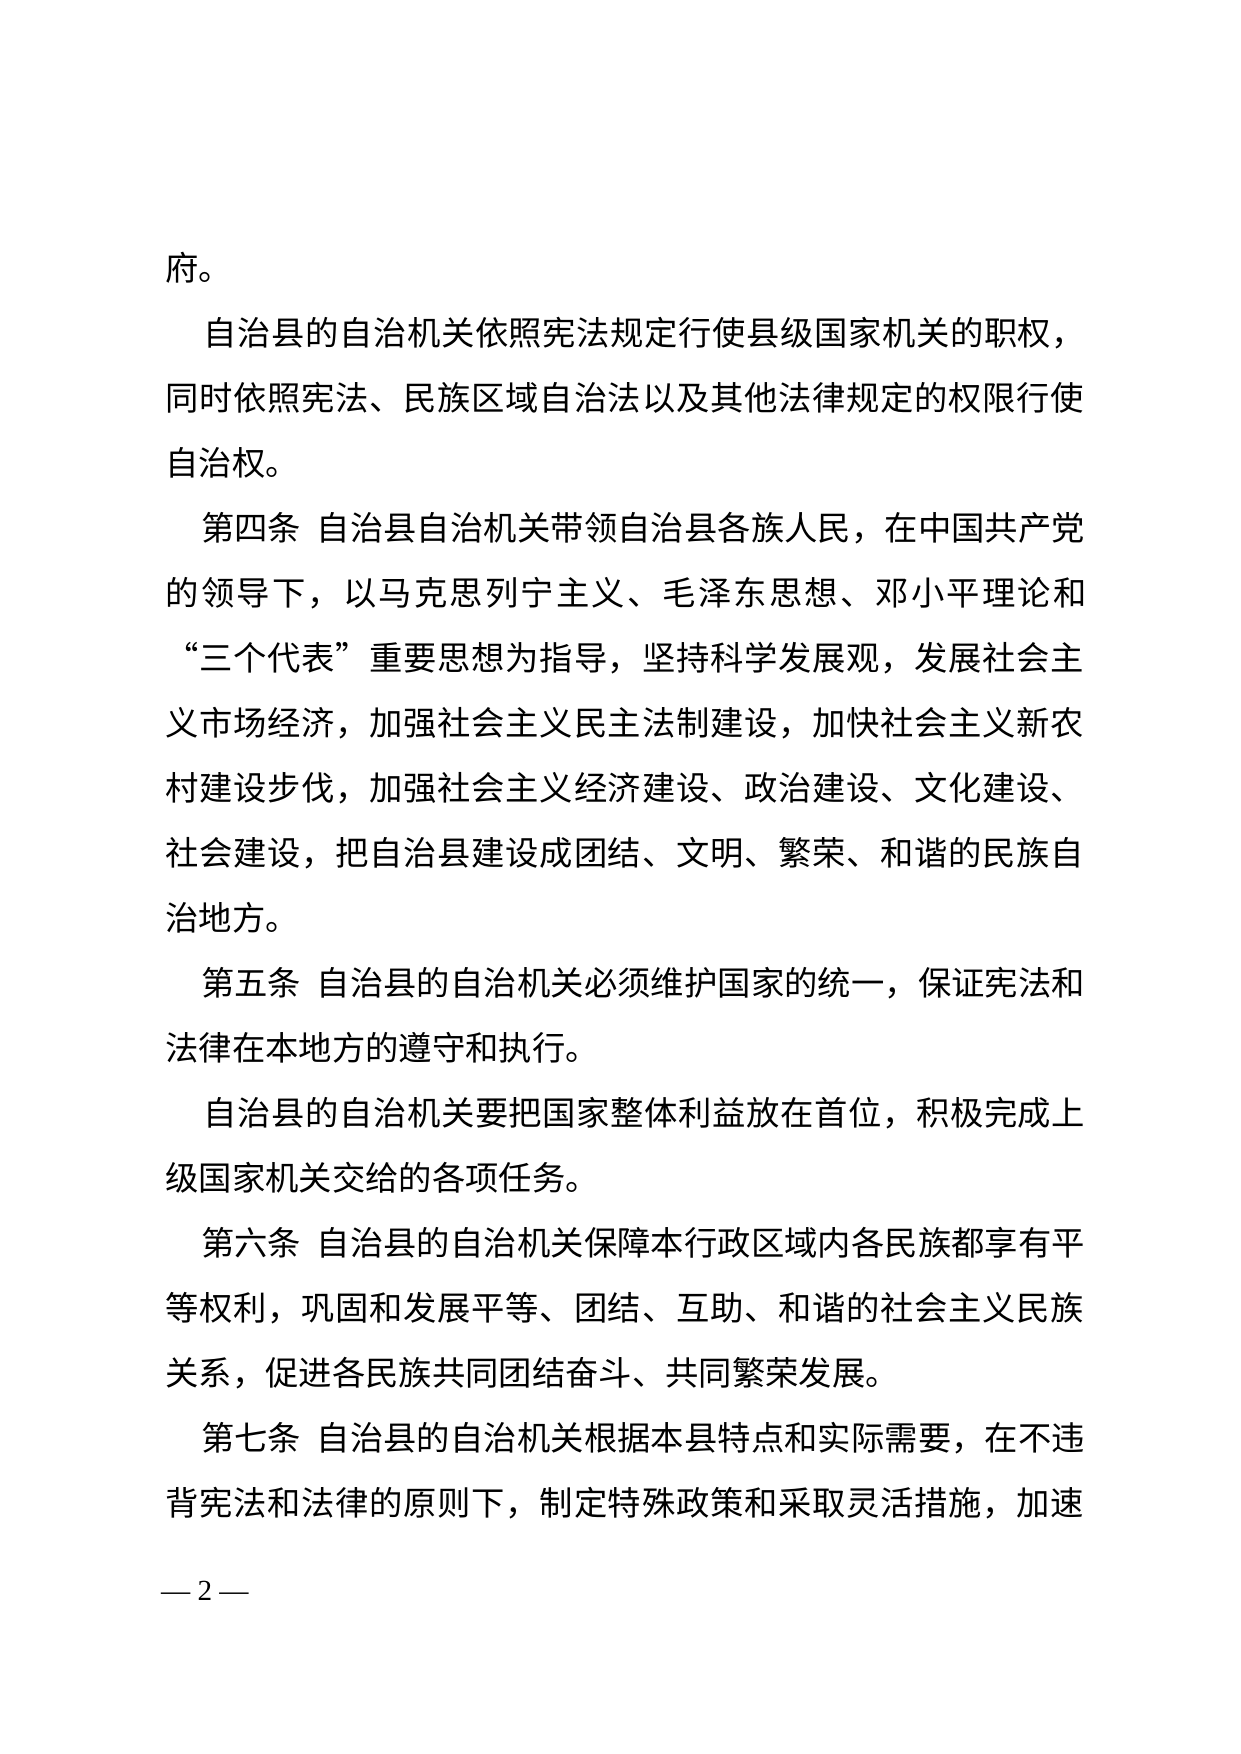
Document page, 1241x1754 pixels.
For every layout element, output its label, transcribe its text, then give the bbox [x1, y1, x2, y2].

text 自治县的自治机关要把国家整体利益放在首位，积极完成上级国家机关交给的各项任务。 [165, 1078, 1087, 1208]
text 第四条 自治县自治机关带领自治县各族人民，在中国共产党的领导下，以马克思列宁主义、毛泽东思想、邓小平理论和“三个代表”重要思想为指导，坚持科学发展观，发展社会主义市场经济，加强社会主义民主法制建设，加快社会主义新农村建设步伐，加强社会主义经济建设、政治建设、文化建设、社会建设，把自治县建设成团结、文明、繁荣、和谐的民族自治地方。 [165, 493, 1087, 948]
text 第六条 自治县的自治机关保障本行政区域内各民族都享有平等权利，巩固和发展平等、团结、互助、和谐的社会主义民族关系，促进各民族共同团结奋斗、共同繁荣发展。 [165, 1208, 1087, 1403]
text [165, 233, 1087, 298]
text 第五条 自治县的自治机关必须维护国家的统一，保证宪法和法律在本地方的遵守和执行。 [165, 948, 1087, 1078]
text 自治县的自治机关依照宪法规定行使县级国家机关的职权，同时依照宪法、民族区域自治法以及其他法律规定的权限行使自治权。 [165, 298, 1087, 493]
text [165, 1403, 1087, 1533]
